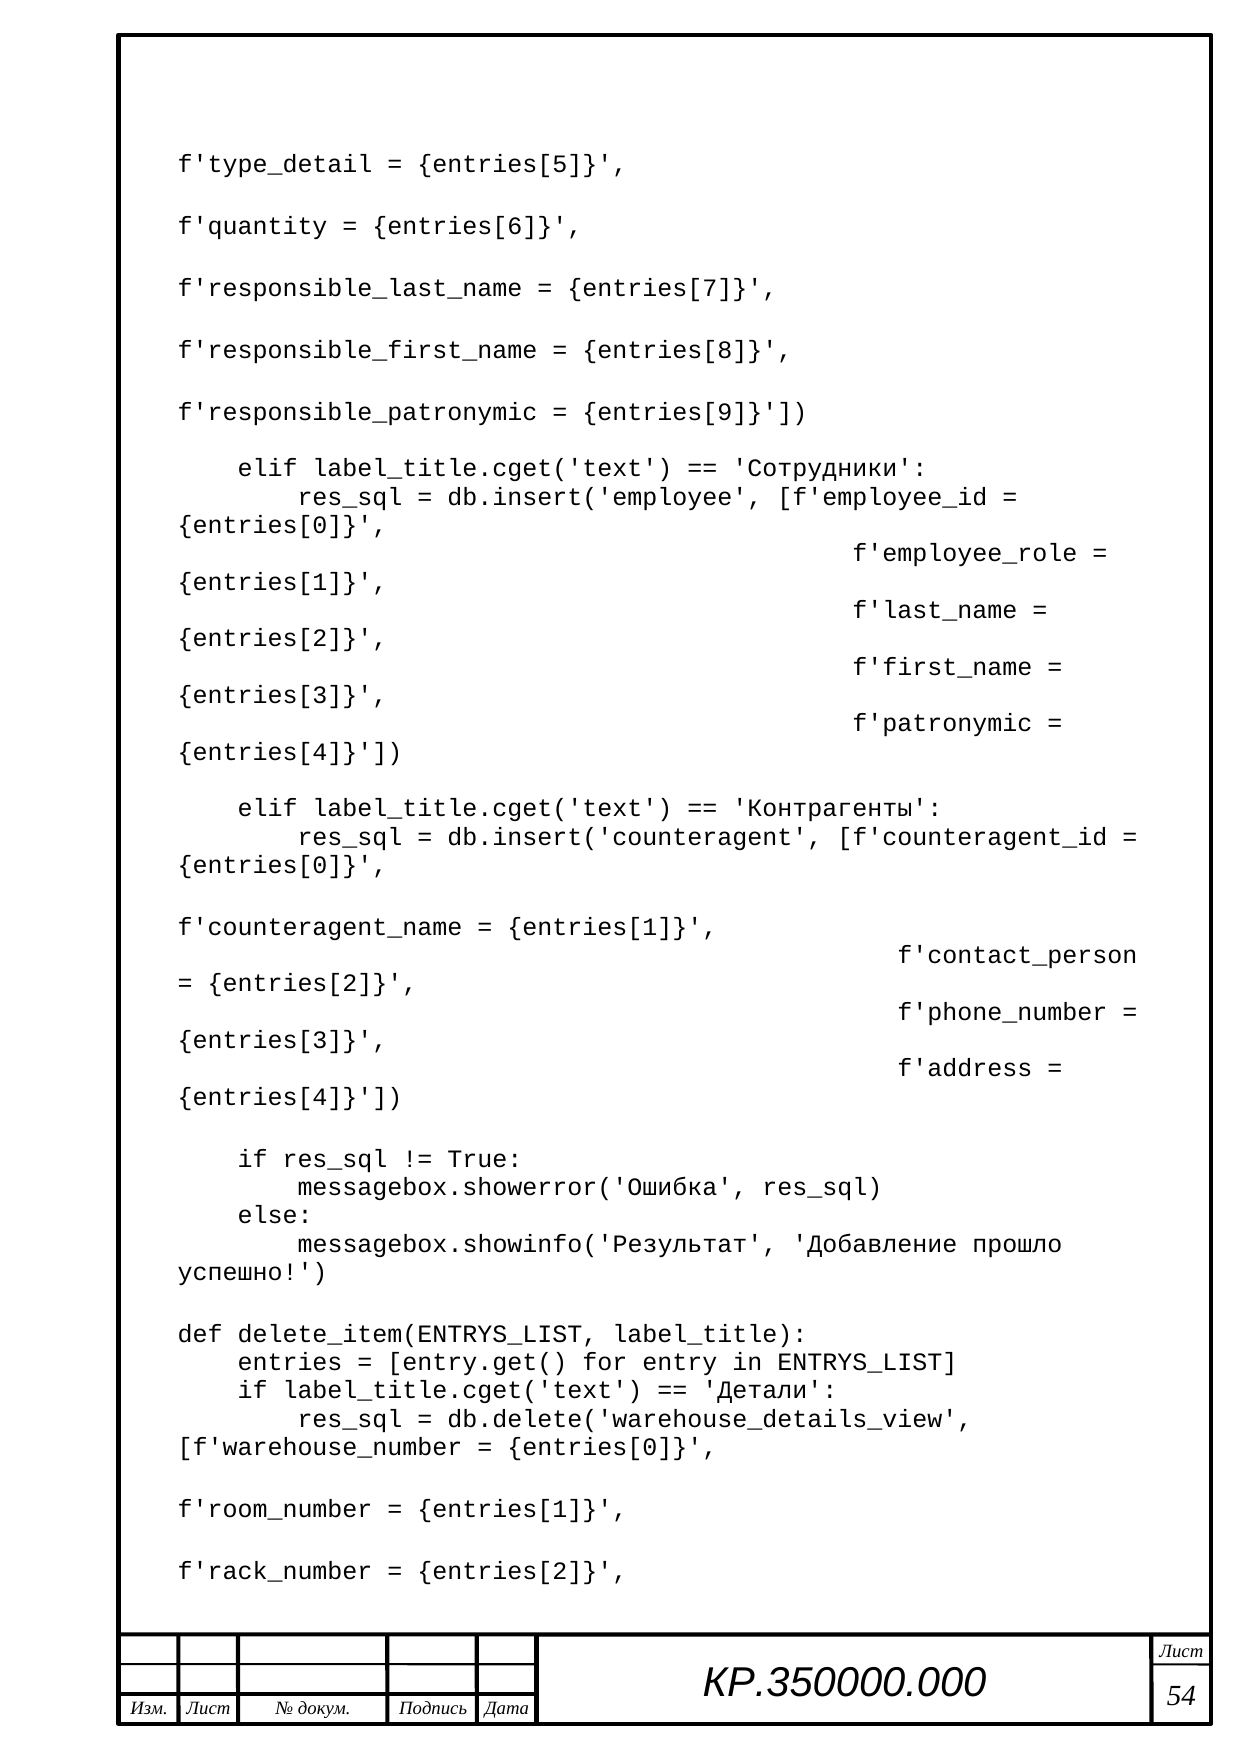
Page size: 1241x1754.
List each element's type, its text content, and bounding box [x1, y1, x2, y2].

text messagebox.showinfo('Результат', 'Добавление прошло успешно!') [177, 1231, 1152, 1288]
text entries = [entry.get() for entry in ENTRYS_LIST] [177, 1350, 1152, 1378]
text f'type_detail = {entries[5]}', [177, 118, 1152, 180]
text f'last_name = {entries[2]}', [177, 597, 1152, 654]
text f'first_name = {entries[3]}', [177, 654, 1152, 711]
text f'responsible_patronymic = {entries[9]}']) [177, 366, 1152, 427]
text f'contact_person = {entries[2]}', [177, 943, 1152, 999]
text else: [177, 1203, 1152, 1231]
text f'address = {entries[4]}']) [177, 1056, 1152, 1113]
text f'room_number = {entries[1]}', [177, 1463, 1152, 1525]
text f'responsible_last_name = {entries[7]}', [177, 242, 1152, 304]
text f'counteragent_name = {entries[1]}', [177, 881, 1152, 943]
text if res_sql != True: [177, 1146, 1152, 1174]
text f'patronymic = {entries[4]}']) [177, 711, 1152, 767]
text res_sql = db.insert('employee', [f'employee_id = {entries[0]}', [177, 484, 1152, 541]
text f'responsible_first_name = {entries[8]}', [177, 304, 1152, 366]
text f'quantity = {entries[6]}', [177, 180, 1152, 242]
text elif label_title.cget('text') == 'Сотрудники': [177, 456, 1152, 484]
text res_sql = db.insert('counteragent', [f'counteragent_id = {entries[0]}', [177, 824, 1152, 881]
text messagebox.showerror('Ошибка', res_sql) [177, 1174, 1152, 1203]
text if label_title.cget('text') == 'Детали': [177, 1378, 1152, 1406]
text f'rack_number = {entries[2]}', [177, 1525, 1152, 1587]
text f'phone_number = {entries[3]}', [177, 999, 1152, 1056]
text f'employee_role = {entries[1]}', [177, 541, 1152, 597]
text def delete_item(ENTRYS_LIST, label_title): [177, 1321, 1152, 1350]
text res_sql = db.delete('warehouse_details_view', [f'warehouse_number = {entries[0]}', [177, 1406, 1152, 1463]
text elif label_title.cget('text') == 'Контрагенты': [177, 796, 1152, 824]
